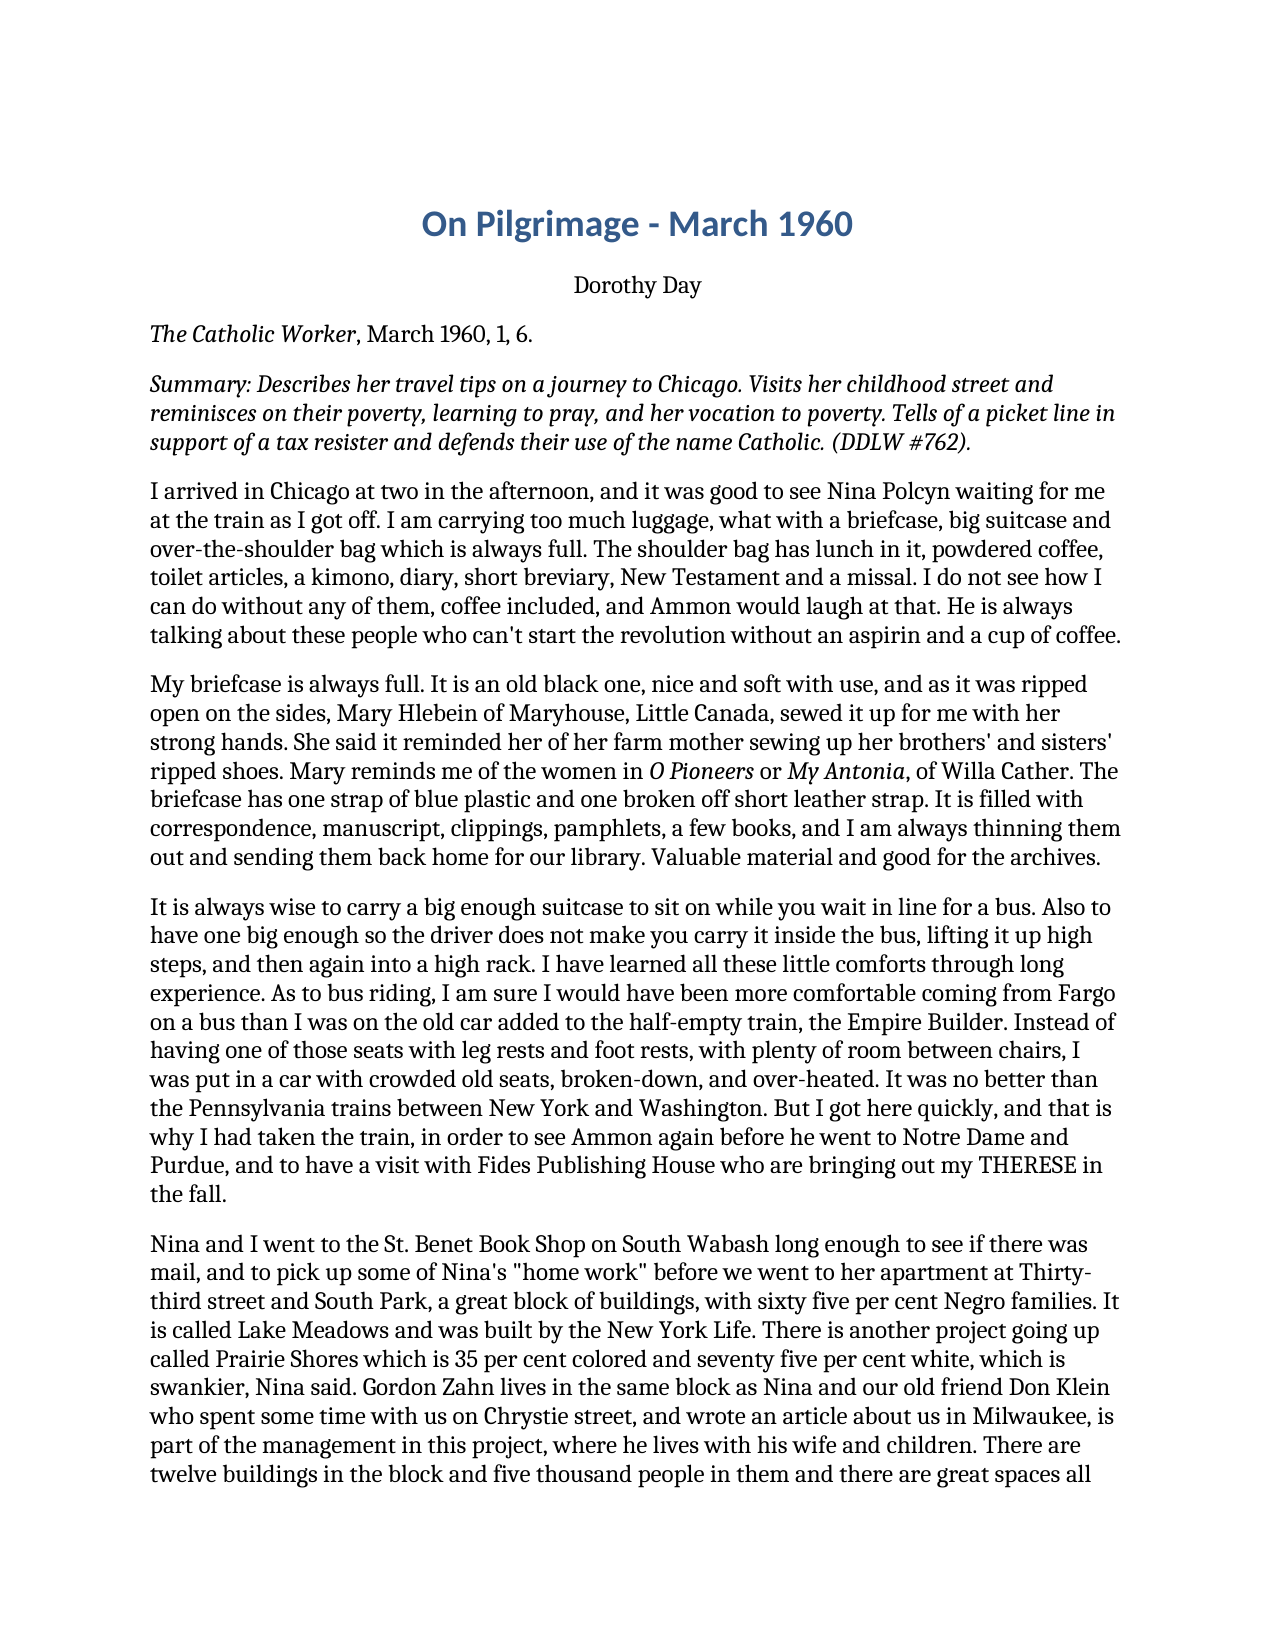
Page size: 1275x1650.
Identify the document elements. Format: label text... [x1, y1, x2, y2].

text It is always wise to carry a big enough suitcase to sit on while you wait in line for a bus. Also to have one big enough so the driver does not make you carry it inside the bus, lifting it up high steps, and then again into a high rack. I have learned all these little comforts through long experience. As to bus riding, I am sure I would have been more comfortable coming from Fargo on a bus than I was on the old car added to the half-empty train, the Empire Builder. Instead of having one of those seats with leg rests and foot rests, with plenty of room between chairs, I was put in a car with crowded old seats, broken-down, and over-heated. It was no better than the Pennsylvania trains between New York and Washington. But I got here quickly, and that is why I had taken the train, in order to see Ammon again before he went to Notre Dame and Purdue, and to have a visit with Fides Publishing House who are bringing out my THERESE in the fall. [150, 892, 1125, 1209]
text I arrived in Chicago at two in the afternoon, and it was good to see Nina Polcyn waiting for me at the train as I got off. I am carrying too much luggage, what with a briefcase, big suitcase and over-the-shoulder bag which is always full. The shoulder bag has lunch in it, powdered coffee, toilet articles, a kimono, diary, short breviary, New Testament and a missal. I do not see how I can do without any of them, coffee included, and Ammon would laugh at that. He is always talking about these people who can't start the revolution without an aspirin and a cup of coffee. [150, 477, 1125, 649]
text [150, 1229, 1125, 1488]
text Summary: Describes her travel tips on a journey to Chicago. Visits her childhood street and reminisces on their poverty, learning to pray, and her vocation to poverty. Tells of a picket line in support of a tax resister and defends their use of the name Catholic. (DDLW #762). [150, 370, 1125, 456]
title On Pilgrimage - March 1960 [150, 200, 1125, 246]
text The Catholic Worker, March 1960, 1, 6. [150, 320, 1125, 349]
text Dorothy Day [150, 271, 1125, 299]
text My briefcase is always full. It is an old black one, nice and soft with use, and as it was ripped open on the sides, Mary Hlebein of Maryhouse, Little Canada, sewed it up for me with her strong hands. She said it reminded her of her farm mother sewing up her brothers' and sisters' ripped shoes. Mary reminds me of the women in O Pioneers or My Antonia, of Willa Cather. The briefcase has one strap of blue plastic and one broken off short leather strap. It is filled with correspondence, manuscript, clippings, pamphlets, a few books, and I am always thinning them out and sending them back home for our library. Valuable material and good for the archives. [150, 670, 1125, 872]
